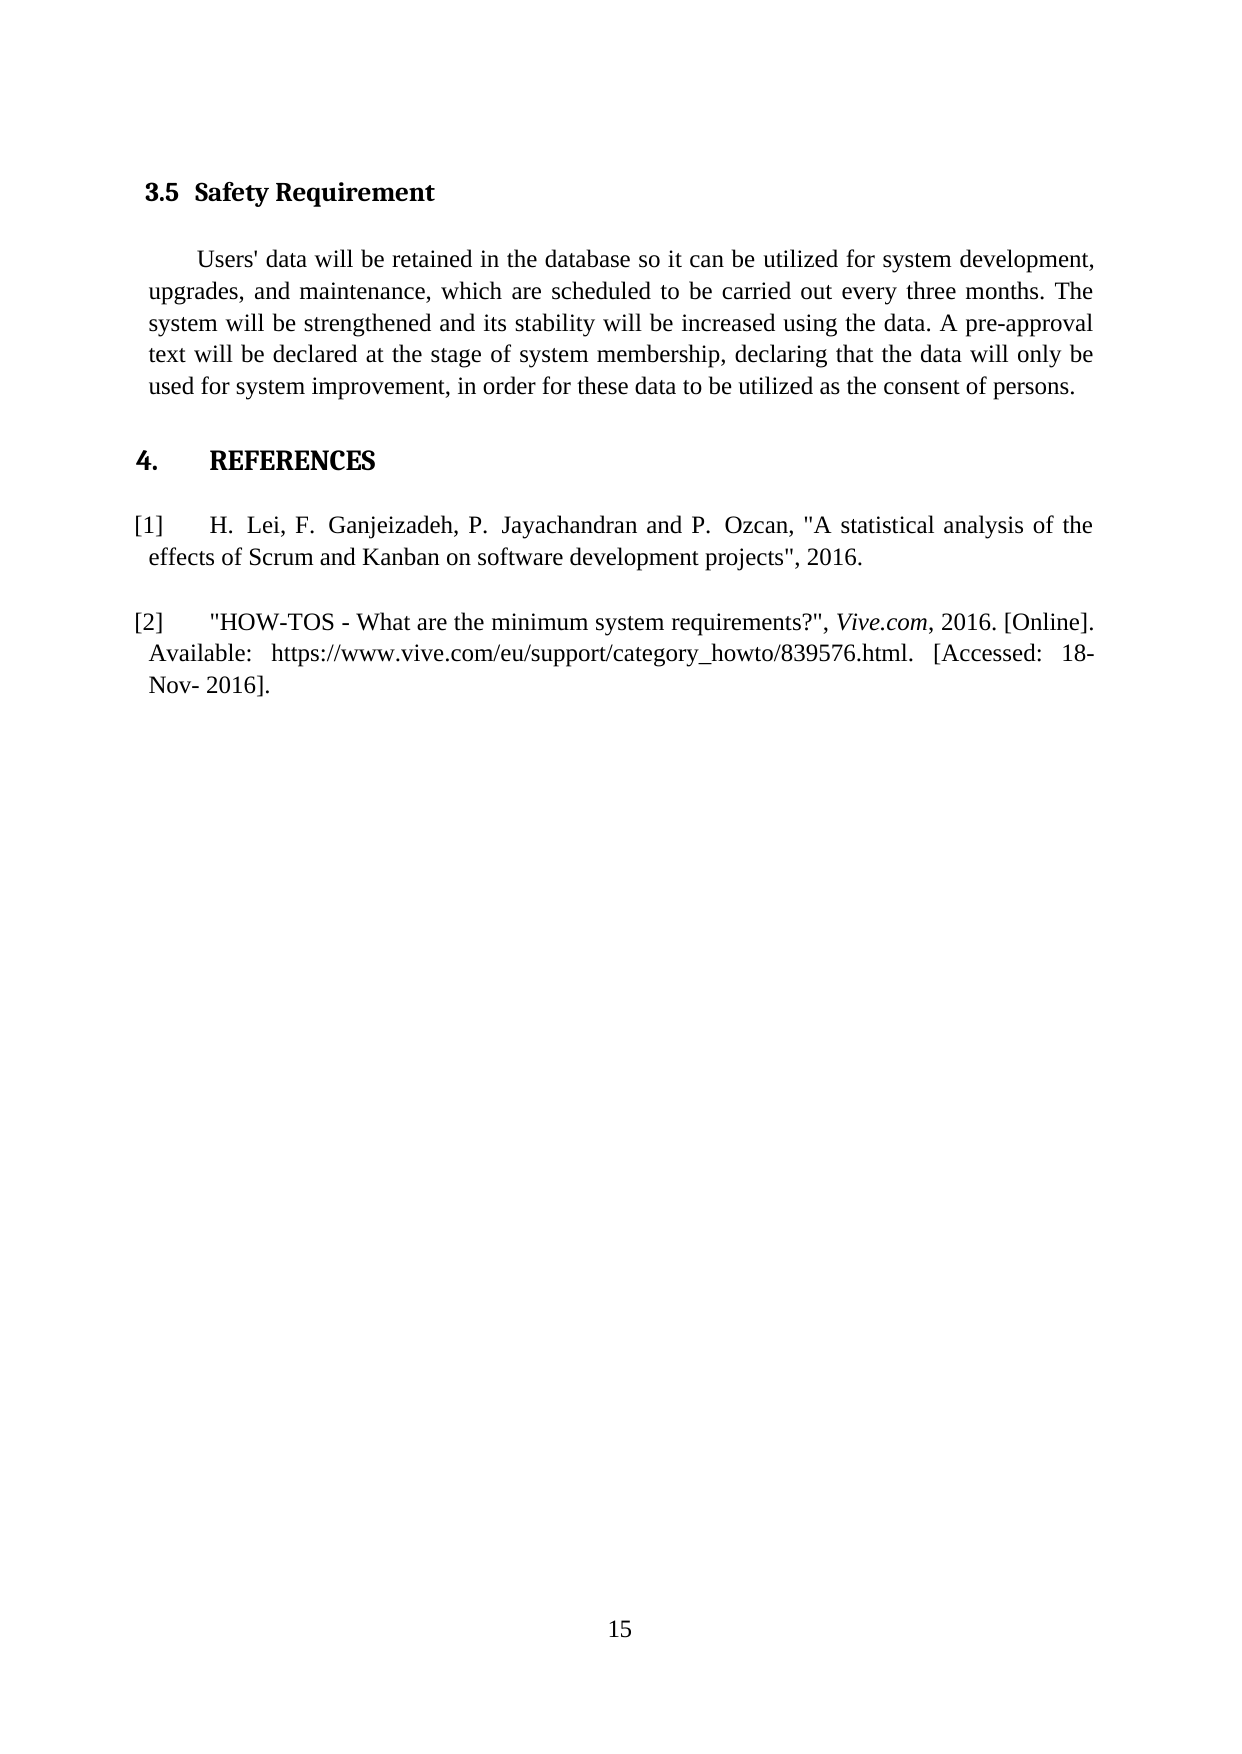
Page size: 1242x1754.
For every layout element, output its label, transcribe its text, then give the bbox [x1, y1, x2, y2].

list H. Lei, F. Ganjeizadeh, P. Jayachandran and P. Ozcan, "A statistical analysis of the effects of Scrum and Kanban on software development projects", 2016. [134, 511, 1093, 571]
subtitle 4. REFERENCES [136, 444, 1152, 477]
subtitle Safety Requirement [145, 177, 1152, 208]
list "HOW-TOS - What are the minimum system requirements?", Vive.com, 2016. [Online]. Available: https://www.vive.com/eu/support/category_howto/839576.html. [Accessed: 18- Nov- 2016]. [134, 607, 1094, 699]
text Users' data will be retained in the database so it can be utilized for system development, upgrades, and maintenance, which are scheduled to be carried out every three months. The system will be strengthened and its stability will be increased using the data. A pre-approval text will be declared at the stage of system membership, declaring that the data will only be used for system improvement, in order for these data to be utilized as the consent of persons. [148, 244, 1095, 399]
